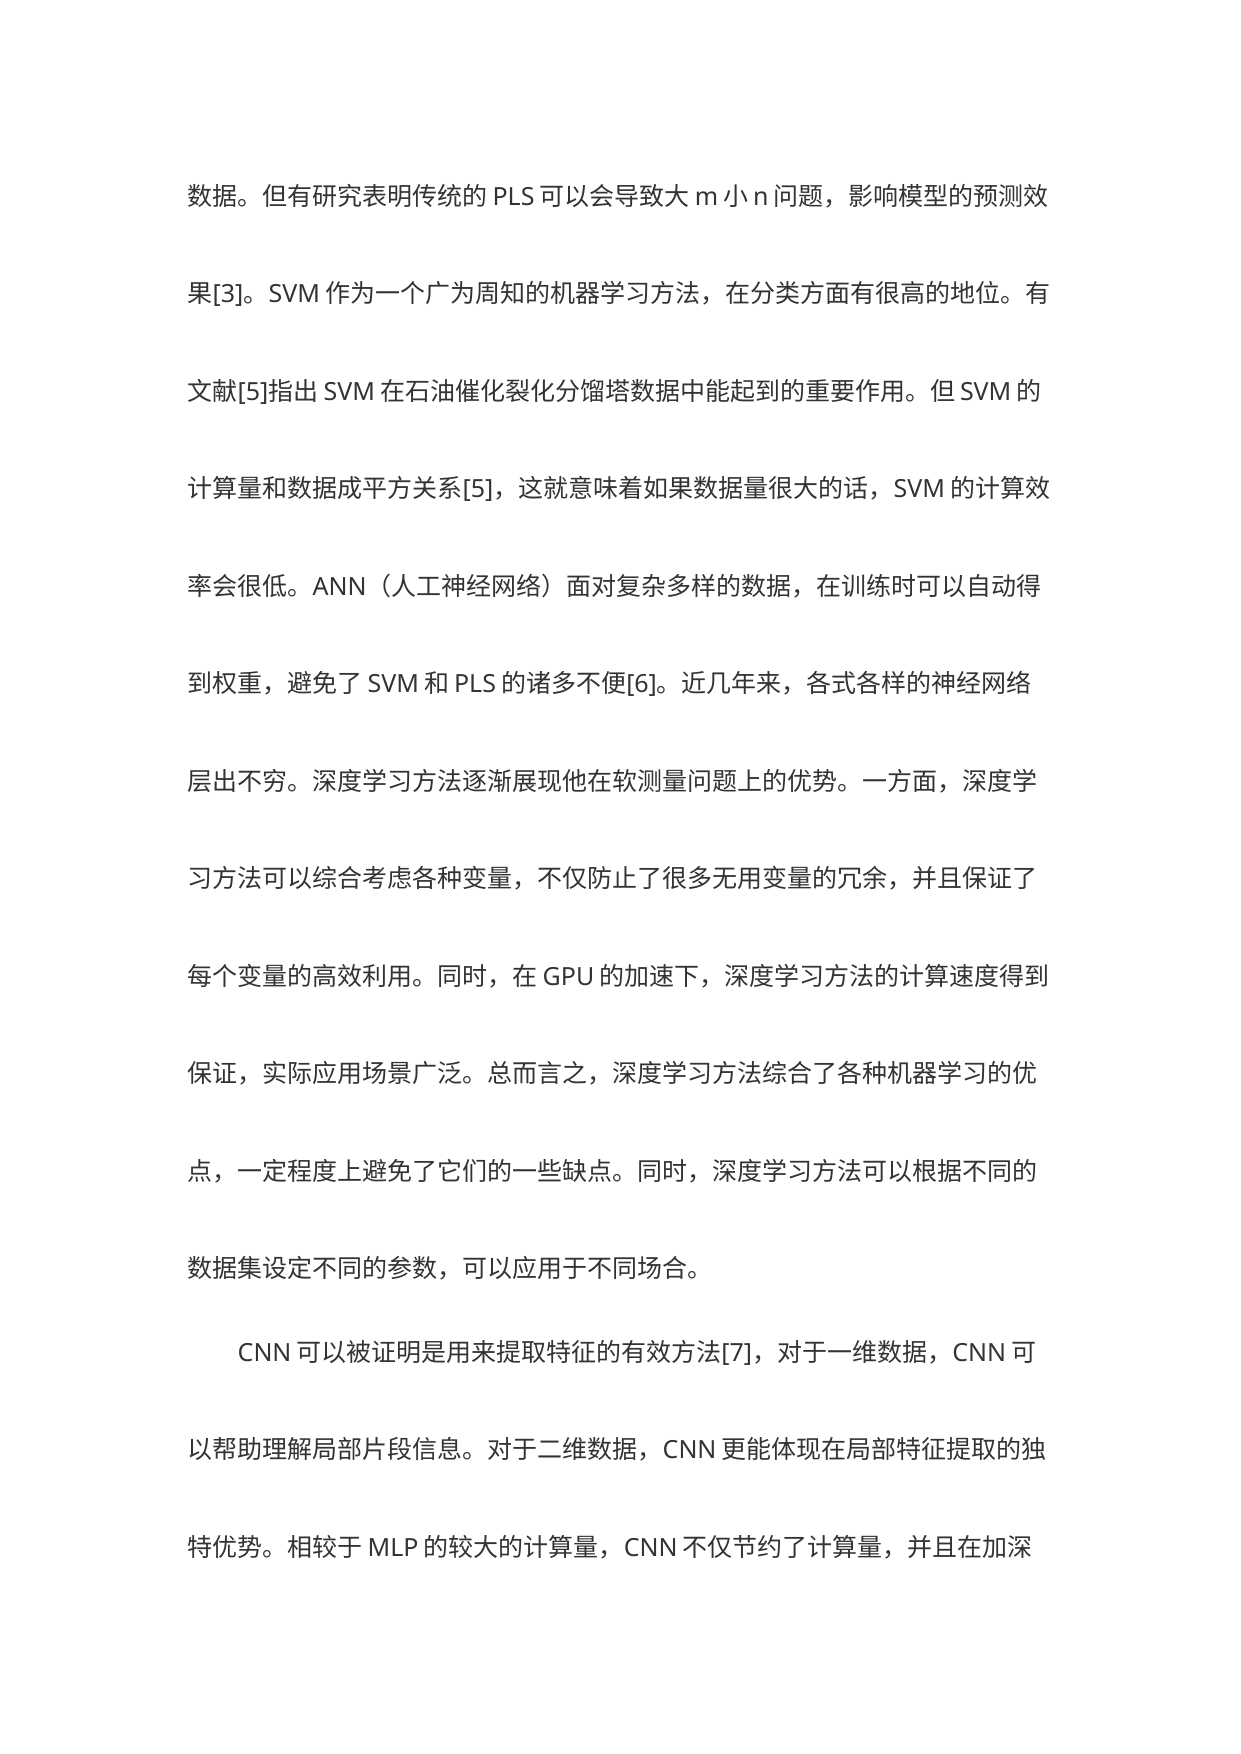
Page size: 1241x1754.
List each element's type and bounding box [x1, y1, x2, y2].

text [187, 1318, 1053, 1578]
text [187, 162, 1053, 1299]
